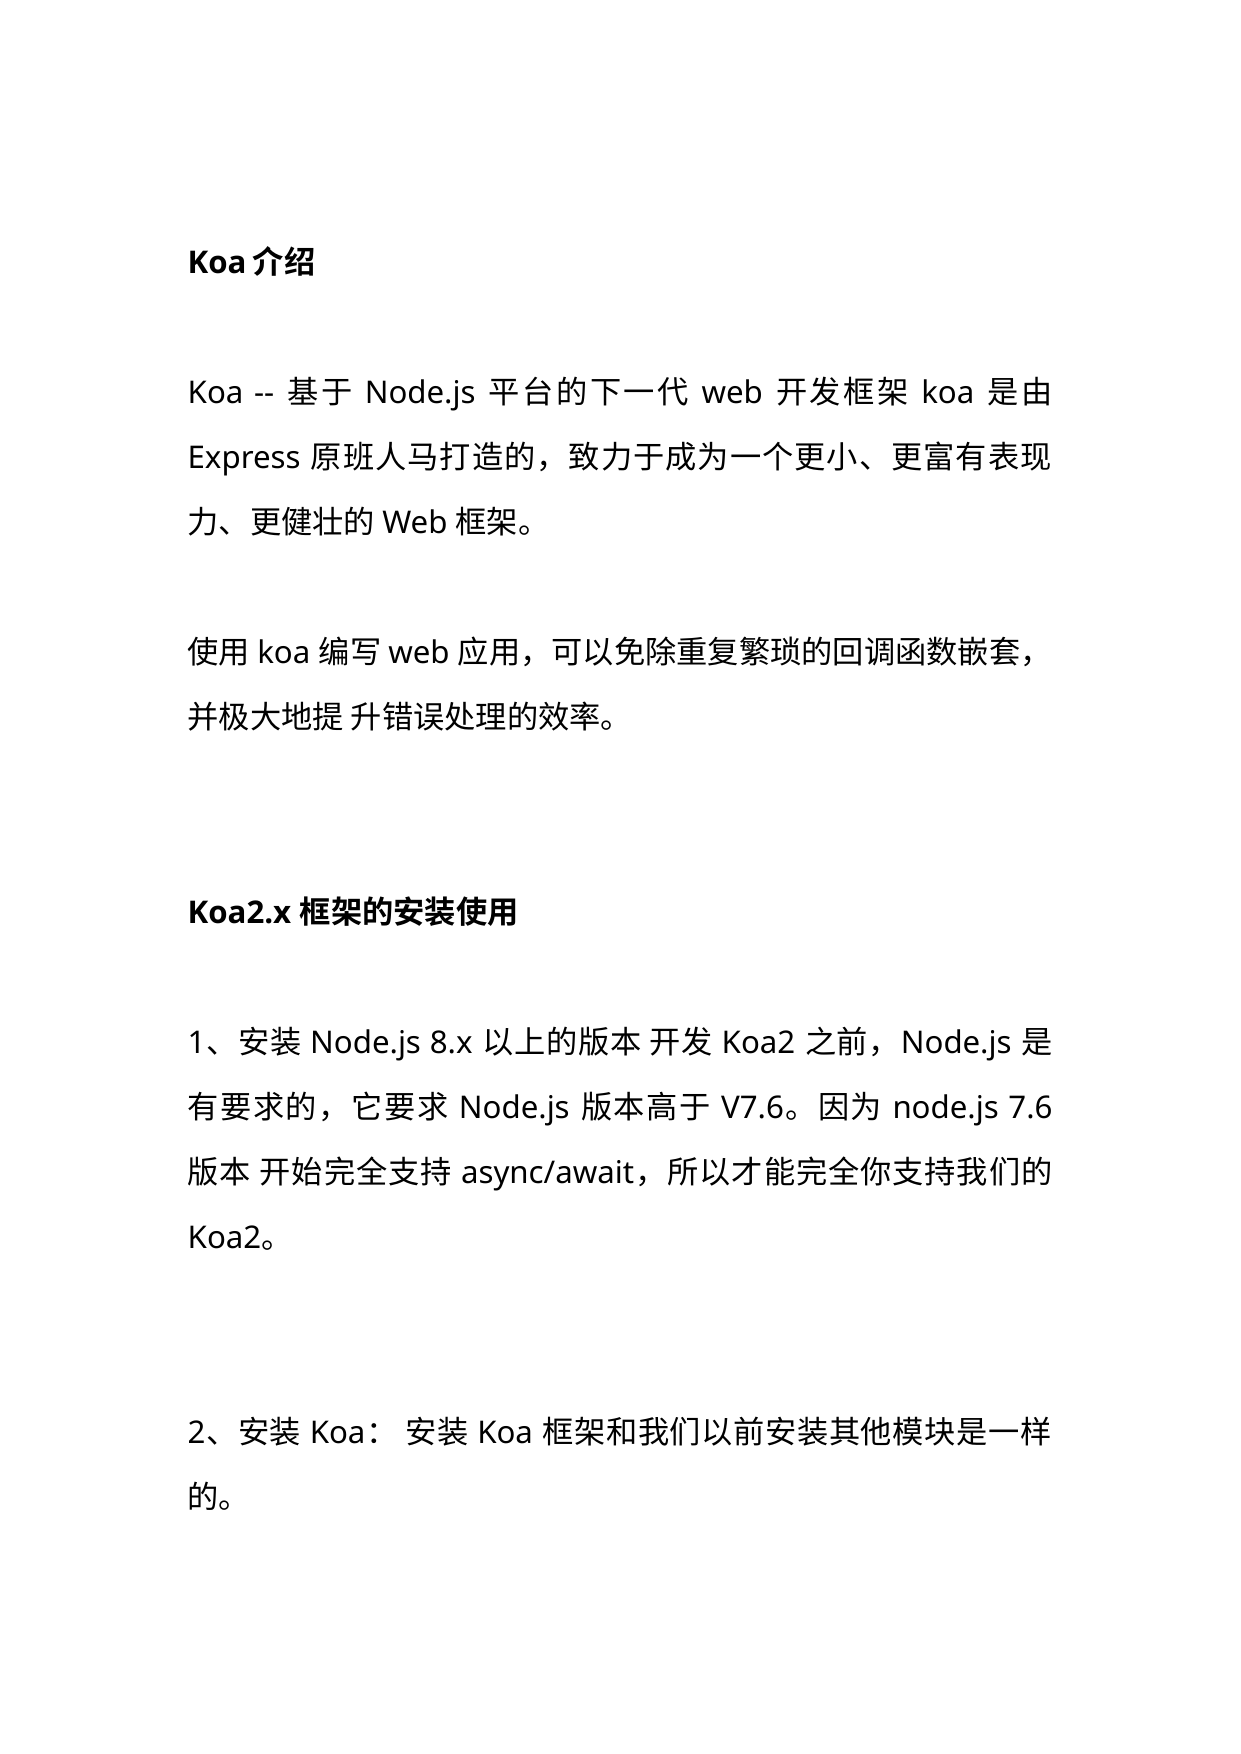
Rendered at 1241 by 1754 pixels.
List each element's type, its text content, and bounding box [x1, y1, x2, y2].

text Koa介绍 [187, 227, 1053, 292]
text Koa2.x 框架的安装使用 [187, 877, 1053, 942]
text 2、安装 Koa： 安装 Koa 框架和我们以前安装其他模块是一样的。 [187, 1397, 1053, 1527]
text Koa -- 基于 Node.js 平台的下一代 web 开发框架 koa 是由 Express 原班人马打造的，致力于成为一个更小、更富有表现力、更健壮的 Web 框架。 [187, 357, 1053, 552]
text 使用 koa 编写 web 应用，可以免除重复繁琐的回调函数嵌套， 并极大地提 升错误处理的效率。 [187, 617, 1053, 747]
text 1、安装 Node.js 8.x 以上的版本 开发 Koa2 之前，Node.js 是有要求的，它要求 Node.js 版本高于 V7.6。因为 node.js 7.6 版本 开始完全支持 async/await，所以才能完全你支持我们的 Koa2。 [187, 1007, 1053, 1267]
